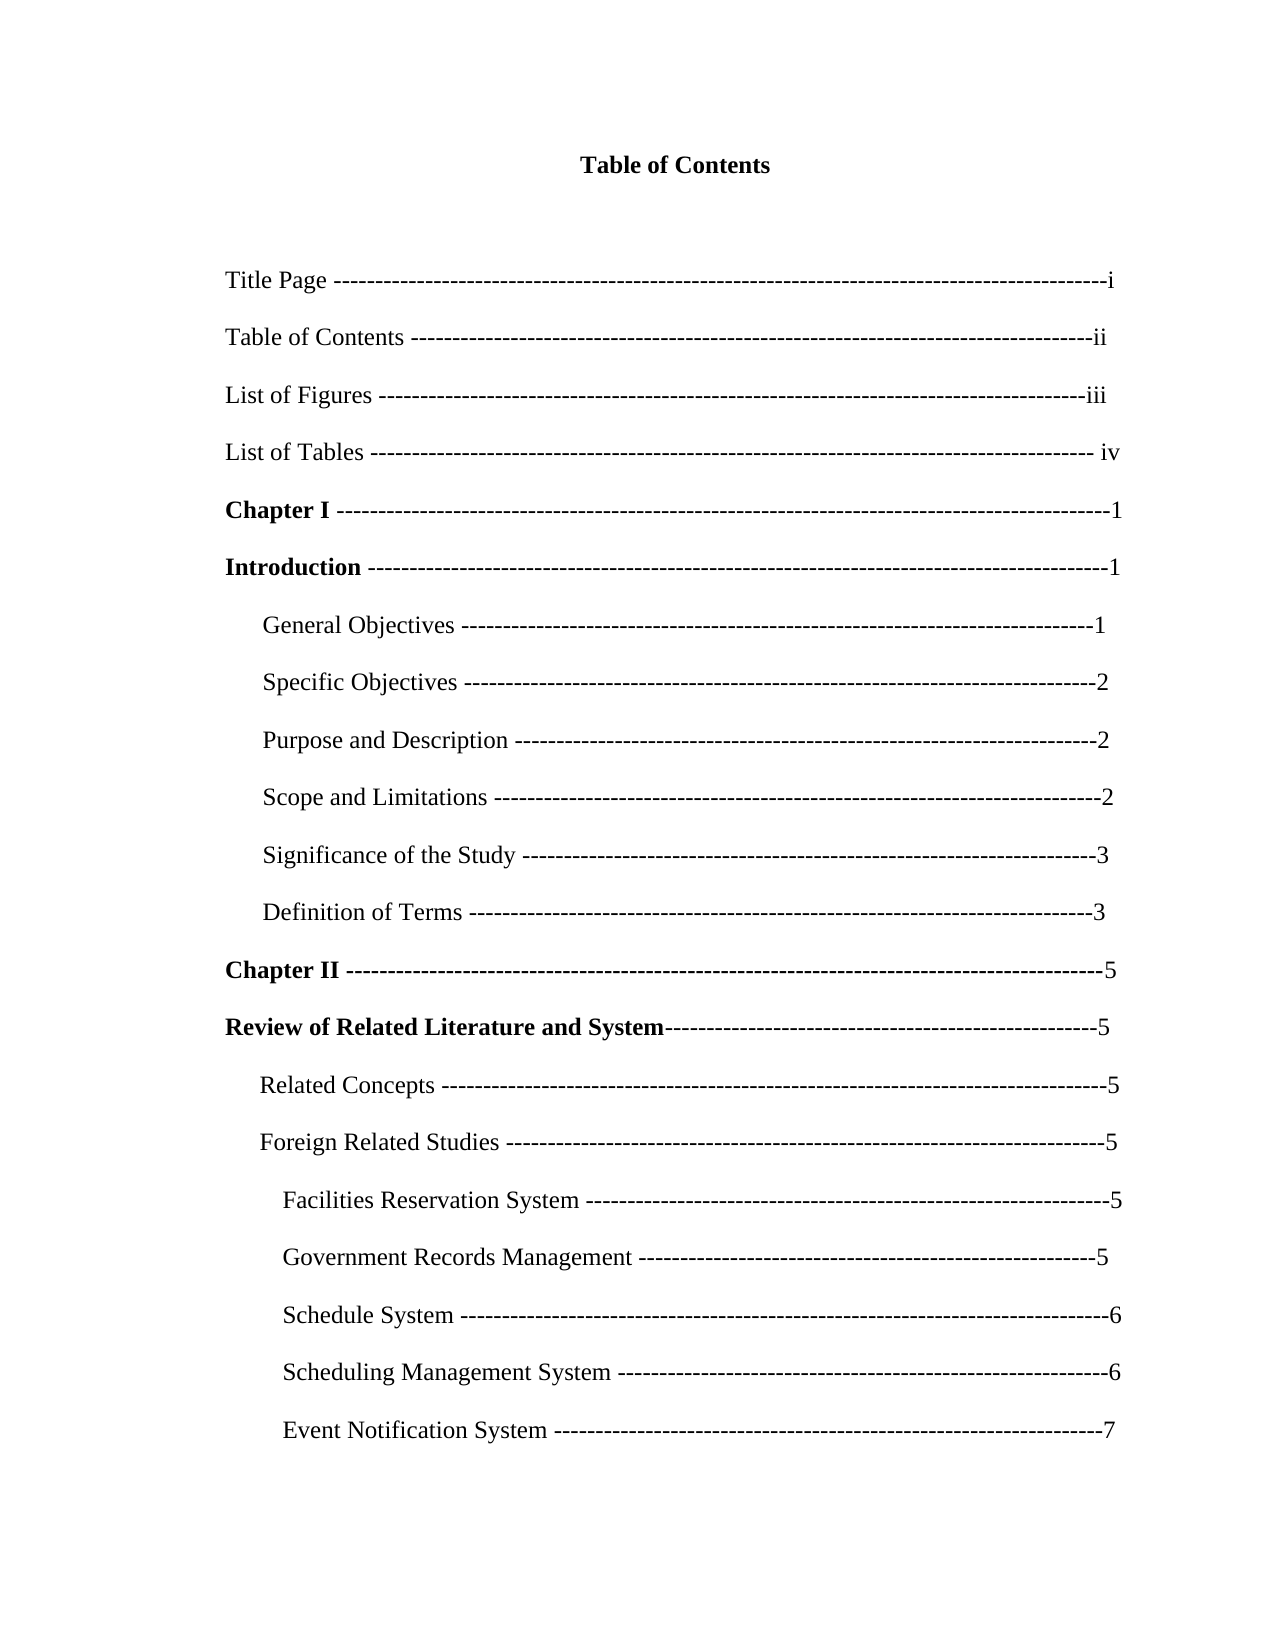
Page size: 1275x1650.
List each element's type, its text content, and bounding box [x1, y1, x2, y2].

text Table of Contents ----------------------------------------------------------------------------------ii [225, 322, 1125, 351]
text Definition of Terms ---------------------------------------------------------------------------3 [262, 897, 1125, 926]
text List of Tables --------------------------------------------------------------------------------------- iv [225, 437, 1125, 466]
text Significance of the Study ---------------------------------------------------------------------3 [262, 840, 1125, 869]
text Specific Objectives ----------------------------------------------------------------------------2 [262, 667, 1125, 696]
text Facilities Reservation System ---------------------------------------------------------------5 [282, 1185, 1125, 1214]
text Government Records Management -------------------------------------------------------5 [282, 1242, 1125, 1271]
text Purpose and Description ----------------------------------------------------------------------2 [262, 725, 1125, 754]
text Event Notification System ------------------------------------------------------------------7 [282, 1415, 1125, 1444]
text Introduction -----------------------------------------------------------------------------------------1 [225, 552, 1125, 581]
text Title Page ---------------------------------------------------------------------------------------------i [225, 265, 1125, 294]
text Related Concepts --------------------------------------------------------------------------------5 [259, 1070, 1125, 1099]
text Review of Related Literature and System----------------------------------------------------5 [225, 1012, 1125, 1041]
text General Objectives ----------------------------------------------------------------------------1 [262, 610, 1125, 639]
text Chapter II -------------------------------------------------------------------------------------------5 [225, 955, 1125, 984]
text Table of Contents [225, 150, 1125, 179]
text Scope and Limitations -------------------------------------------------------------------------2 [262, 782, 1125, 811]
text Schedule System ------------------------------------------------------------------------------6 [282, 1300, 1125, 1329]
text Scheduling Management System -----------------------------------------------------------6 [282, 1357, 1125, 1386]
text List of Figures -------------------------------------------------------------------------------------iii [225, 380, 1125, 409]
text Chapter I ---------------------------------------------------------------------------------------------1 [225, 495, 1125, 524]
text Foreign Related Studies ------------------------------------------------------------------------5 [259, 1127, 1125, 1156]
